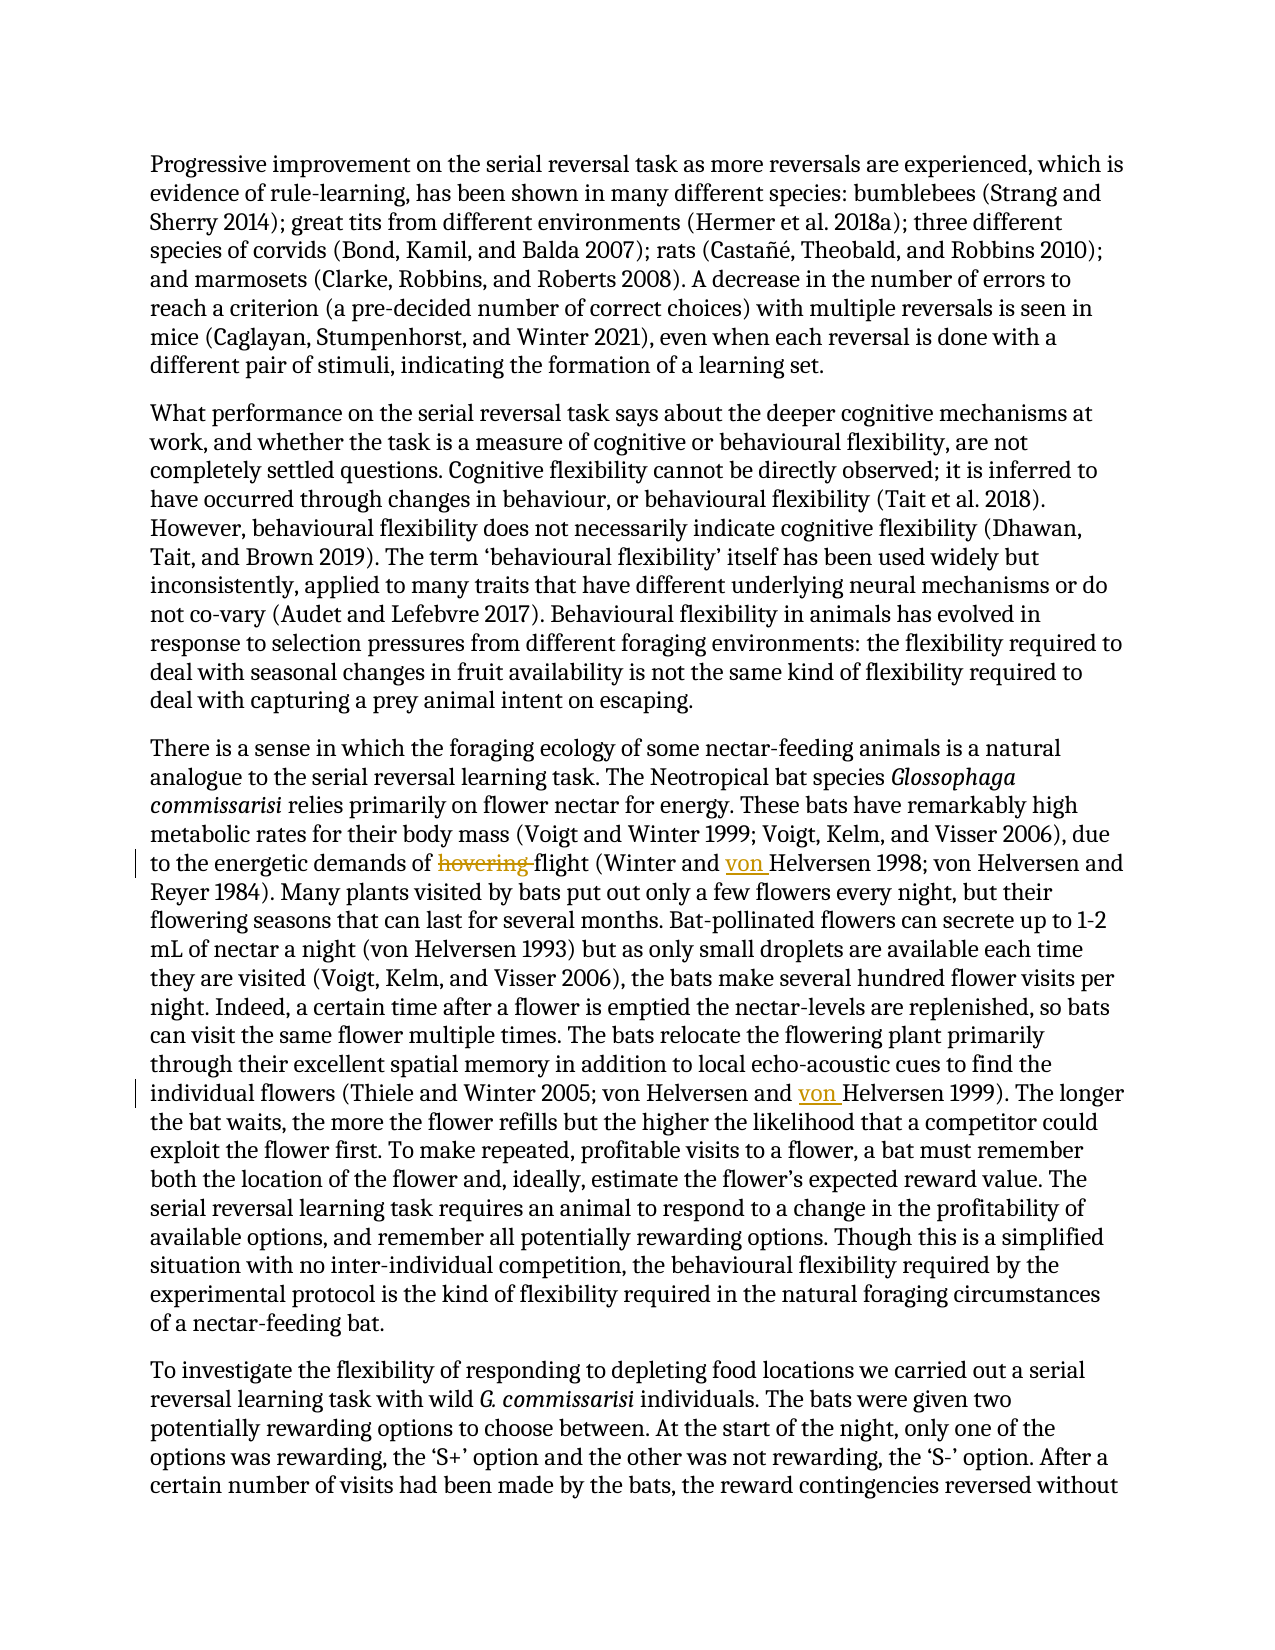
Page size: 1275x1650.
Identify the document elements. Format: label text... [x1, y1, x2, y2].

text There is a sense in which the foraging ecology of some nectar-feeding animals is a natural analogue to the serial reversal learning task. The Neotropical bat species Glossophaga commissarisi relies primarily on flower nectar for energy. These bats have remarkably high metabolic rates for their body mass (Voigt and Winter 1999; Voigt, Kelm, and Visser 2006), due to the energetic demands of flight (Winter and Helversen 1998; von Helversen and Reyer 1984). Many plants visited by bats put out only a few flowers every night, but their flowering seasons that can last for several months. Bat-pollinated flowers can secrete up to 1-2 mL of nectar a night (von Helversen 1993) but as only small droplets are available each time they are visited (Voigt, Kelm, and Visser 2006), the bats make several hundred flower visits per night. Indeed, a certain time after a flower is emptied the nectar-levels are replenished, so bats can visit the same flower multiple times. The bats relocate the flowering plant primarily through their excellent spatial memory in addition to local echo-acoustic cues to find the individual flowers (Thiele and Winter 2005; von Helversen and Helversen 1999). The longer the bat waits, the more the flower refills but the higher the likelihood that a competitor could exploit the flower first. To make repeated, profitable visits to a flower, a bat must remember both the location of the flower and, ideally, estimate the flower’s expected reward value. The serial reversal learning task requires an animal to respond to a change in the profitability of available options, and remember all potentially rewarding options. Though this is a simplified situation with no inter-individual competition, the behavioural flexibility required by the experimental protocol is the kind of flexibility required in the natural foraging circumstances of a nectar-feeding bat. [150, 734, 1125, 1337]
text What performance on the serial reversal task says about the deeper cognitive mechanisms at work, and whether the task is a measure of cognitive or behavioural flexibility, are not completely settled questions. Cognitive flexibility cannot be directly observed; it is inferred to have occurred through changes in behaviour, or behavioural flexibility (Tait et al. 2018). However, behavioural flexibility does not necessarily indicate cognitive flexibility (Dhawan, Tait, and Brown 2019). The term ‘behavioural flexibility’ itself has been used widely but inconsistently, applied to many traits that have different underlying neural mechanisms or do not co-vary (Audet and Lefebvre 2017). Behavioural flexibility in animals has evolved in response to selection pressures from different foraging environments: the flexibility required to deal with seasonal changes in fruit availability is not the same kind of flexibility required to deal with capturing a prey animal intent on escaping. [150, 399, 1125, 715]
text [150, 1356, 1125, 1500]
text Progressive improvement on the serial reversal task as more reversals are experienced, which is evidence of rule-learning, has been shown in many different species: bumblebees (Strang and Sherry 2014); great tits from different environments (Hermer et al. 2018a); three different species of corvids (Bond, Kamil, and Balda 2007); rats (Castañé, Theobald, and Robbins 2010); and marmosets (Clarke, Robbins, and Roberts 2008). A decrease in the number of errors to reach a criterion (a pre-decided number of correct choices) with multiple reversals is seen in mice (Caglayan, Stumpenhorst, and Winter 2021), even when each reversal is done with a different pair of stimuli, indicating the formation of a learning set. [150, 150, 1125, 380]
